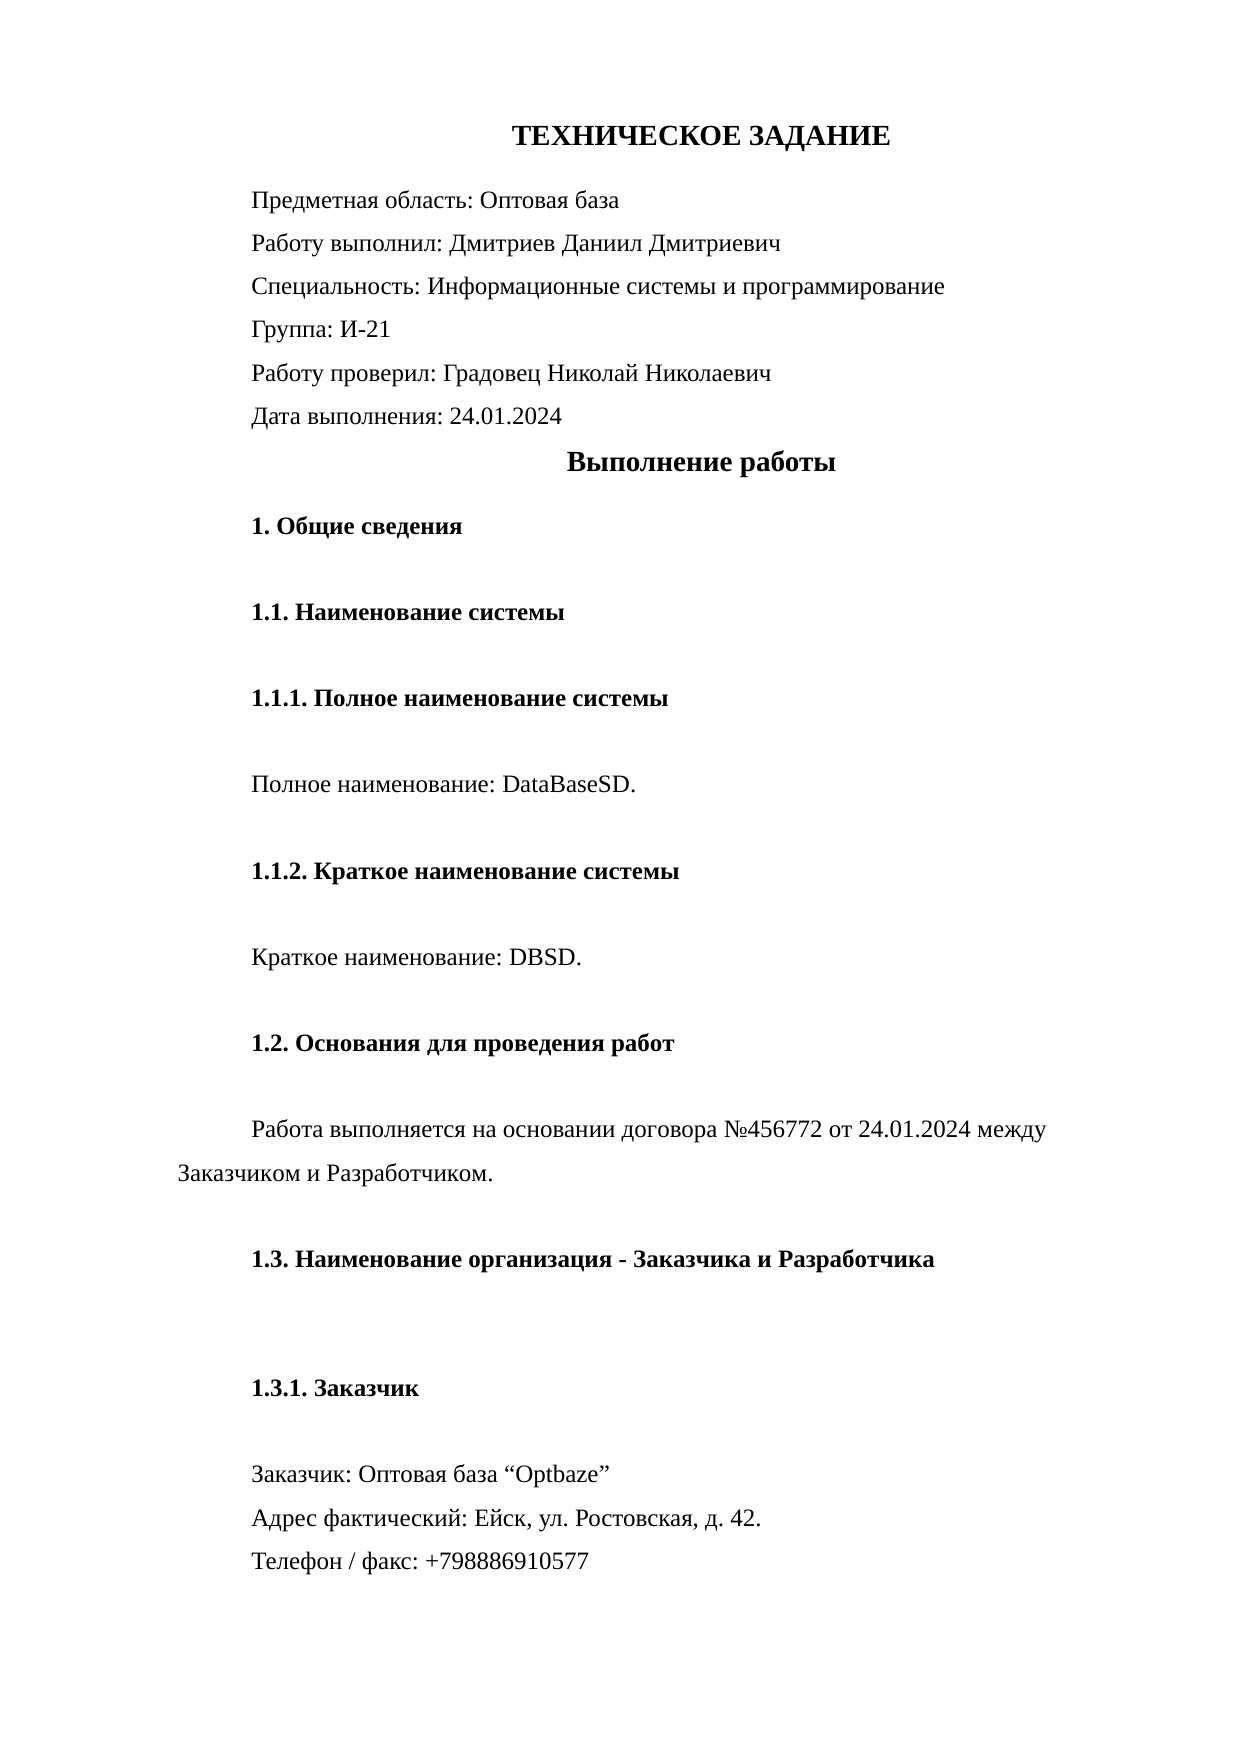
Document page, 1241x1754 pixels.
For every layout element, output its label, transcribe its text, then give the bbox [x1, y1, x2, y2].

text Работу выполнил: Дмитриев Даниил Дмитриевич [177, 228, 1152, 257]
text 1.2. Основания для проведения работ [177, 1028, 1152, 1057]
text Полное наименование: DataBaseSD. [177, 769, 1152, 798]
text 1.1.2. Краткое наименование системы [177, 856, 1152, 884]
text Краткое наименование: DBSD. [177, 942, 1152, 971]
text Адрес фактический: Ейск, ул. Ростовская, д. 42. [177, 1503, 1152, 1531]
text 1.3.1. Заказчик [177, 1373, 1152, 1402]
text 1.3. Наименование организация - Заказчика и Разработчика [177, 1244, 1152, 1273]
text Специальность: Информационные системы и программирование [177, 271, 1152, 300]
text 1. Общие сведения [177, 511, 1152, 539]
text 1.1.1. Полное наименование системы [177, 683, 1152, 712]
text Выполнение работы [177, 444, 1152, 477]
text Работу проверил: Градовец Николай Николаевич [177, 358, 1152, 386]
text Телефон / факс: +798886910577 [177, 1546, 1152, 1574]
text ТЕХНИЧЕСКОЕ ЗАДАНИЕ [177, 118, 1152, 152]
text Работа выполняется на основании договора №456772 от 24.01.2024 между Заказчиком и Разработчиком. [177, 1114, 1152, 1186]
text Дата выполнения: 24.01.2024 [177, 401, 1152, 429]
text Группа: И-21 [177, 314, 1152, 343]
text 1.1. Наименование системы [177, 597, 1152, 626]
text Предметная область: Оптовая база [177, 185, 1152, 214]
text Заказчик: Оптовая база “Optbaze” [177, 1459, 1152, 1488]
